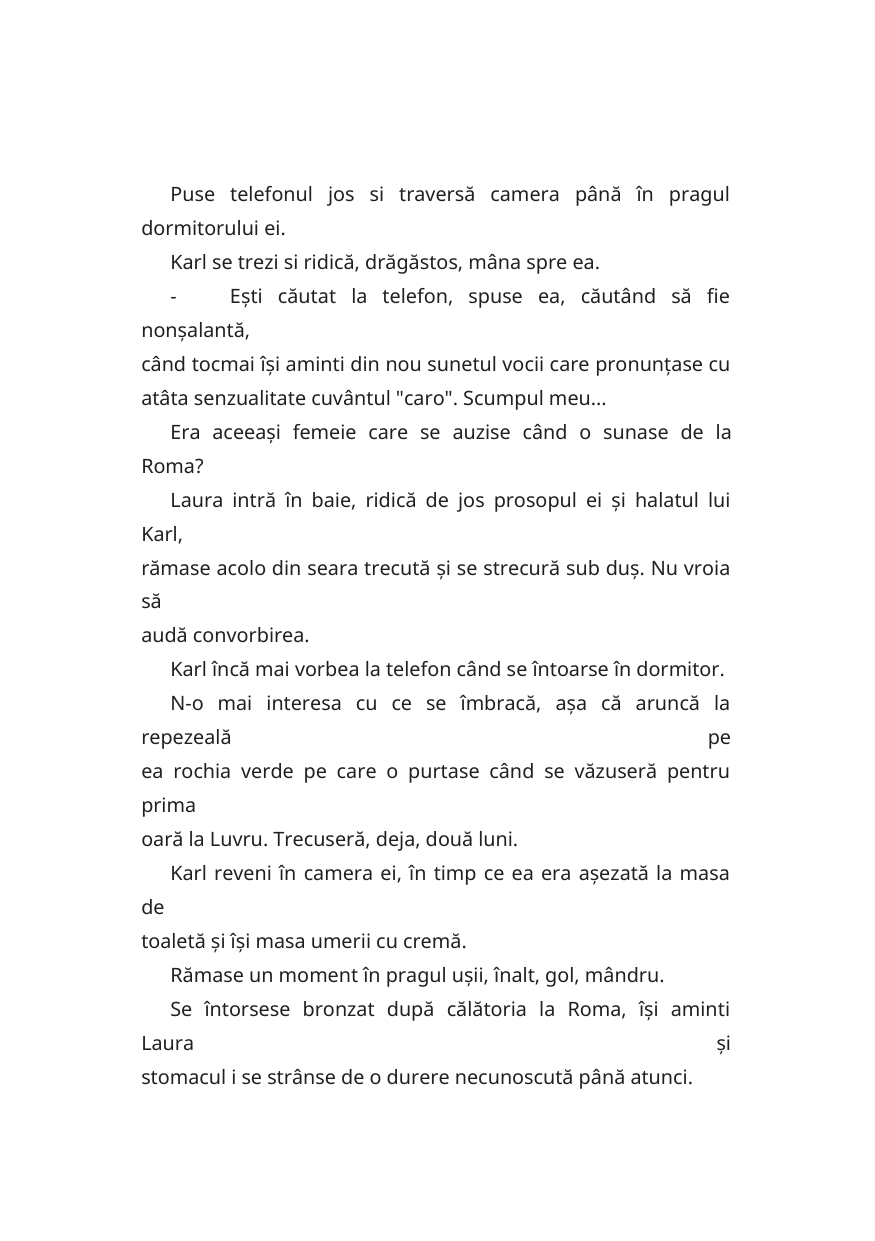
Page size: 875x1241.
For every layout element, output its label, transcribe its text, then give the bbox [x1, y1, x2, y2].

text Puse telefonul jos si traversă camera până în pragul dormitorului ei. [141, 174, 731, 242]
text Karl se trezi si ridică, drăgăstos, mâna spre ea. [141, 242, 733, 276]
text Era aceeaşi femeie care se auzise când o sunase de la Roma? [141, 412, 733, 480]
list Eşti căutat la telefon, spuse ea, căutând să fie nonşalantă, când tocmai îşi aminti din nou sunetul vocii care pronunţase cu atâta senzualitate cuvântul "caro". Scumpul meu... [141, 276, 731, 412]
text Karl reveni în camera ei, în timp ce ea era aşezată la masa de toaletă şi îşi masa umerii cu cremă. [141, 853, 731, 955]
text Se întorsese bronzat după călătoria la Roma, îşi aminti Laura şi stomacul i se strânse de o durere necunoscută până atunci. [141, 989, 731, 1091]
text N-o mai interesa cu ce se îmbracă, aşa că aruncă la repezeală pe ea rochia verde pe care o purtase când se văzuseră pentru prima oară la Luvru. Trecuseră, deja, două luni. [141, 684, 731, 853]
text Laura intră în baie, ridică de jos prosopul ei şi halatul lui Karl, rămase acolo din seara trecută şi se strecură sub duş. Nu vroia să audă convorbirea. [141, 480, 731, 650]
text Rămase un moment în pragul uşii, înalt, gol, mândru. [141, 955, 733, 989]
text Karl încă mai vorbea la telefon când se întoarse în dormitor. [141, 650, 733, 684]
